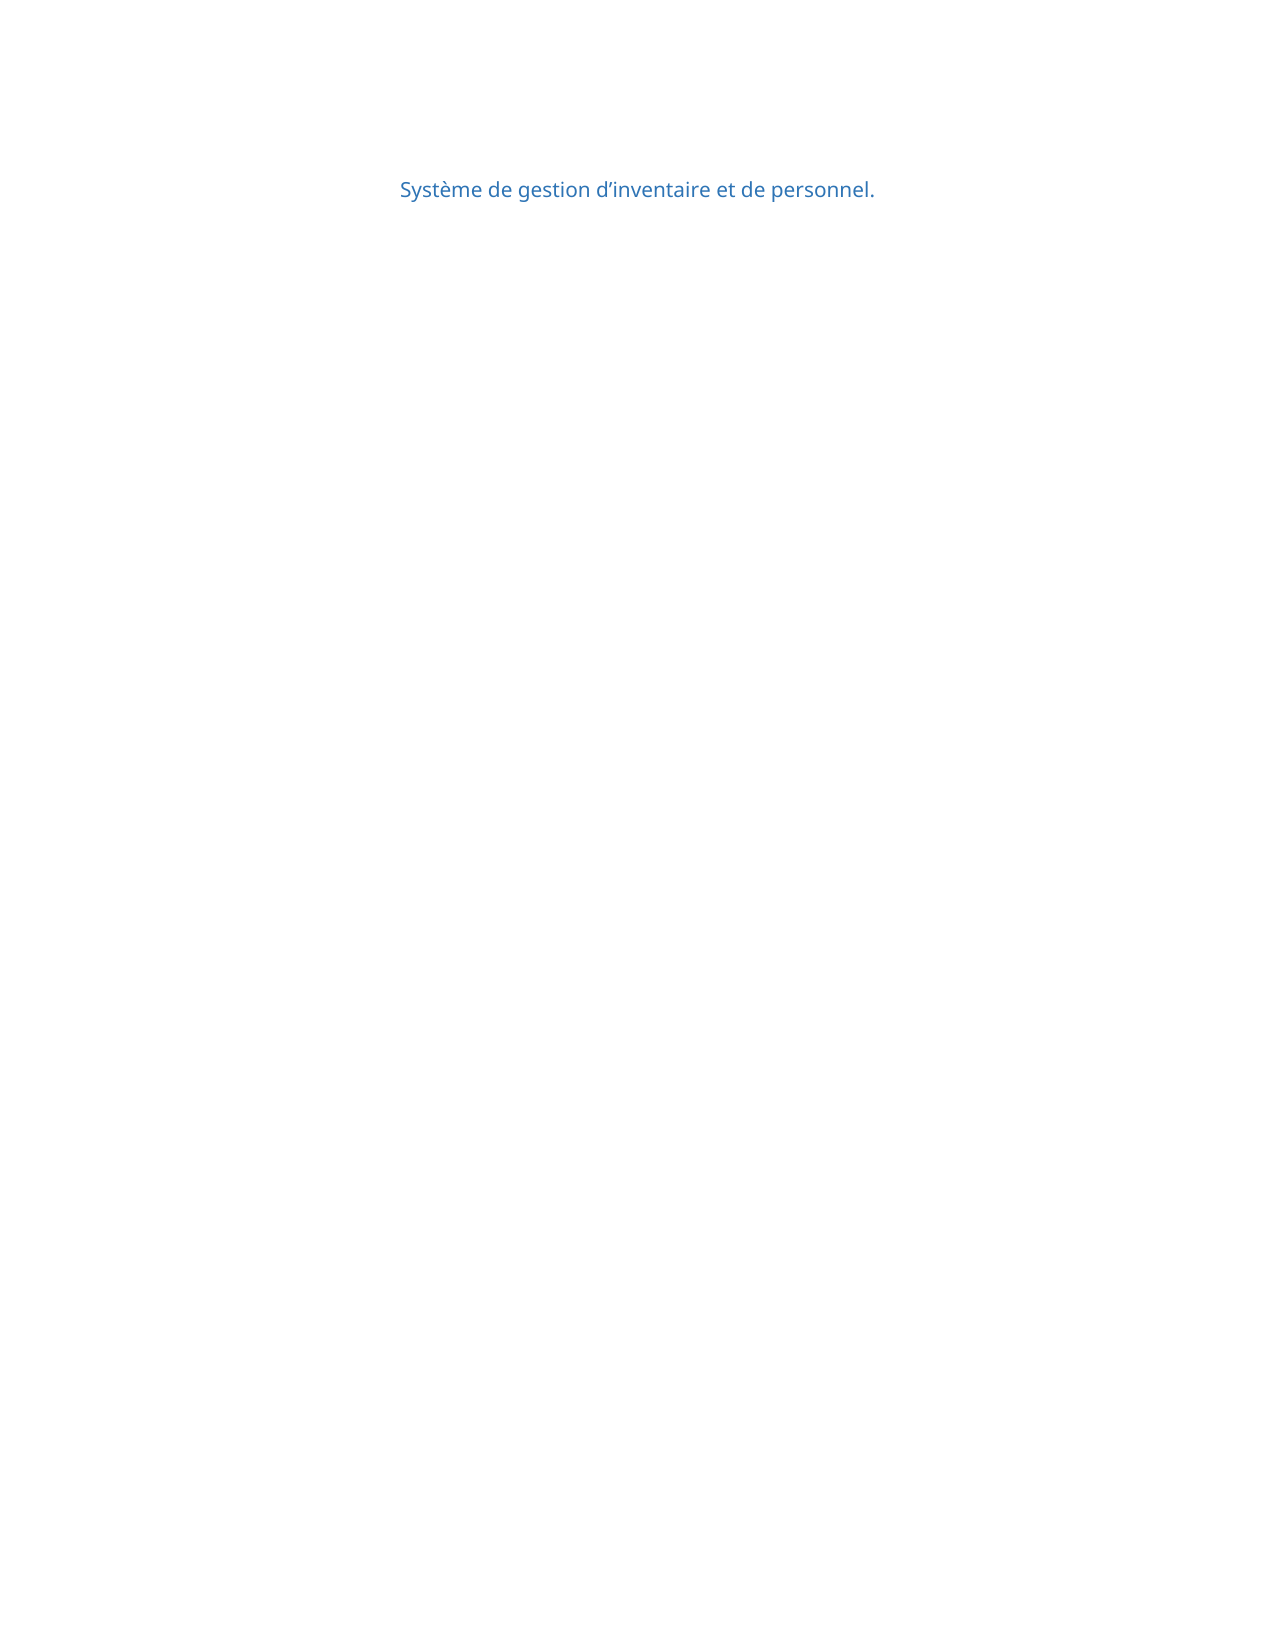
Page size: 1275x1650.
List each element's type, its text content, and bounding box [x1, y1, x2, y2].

subtitle Système de gestion d’inventaire et de personnel. [187, 175, 1087, 203]
